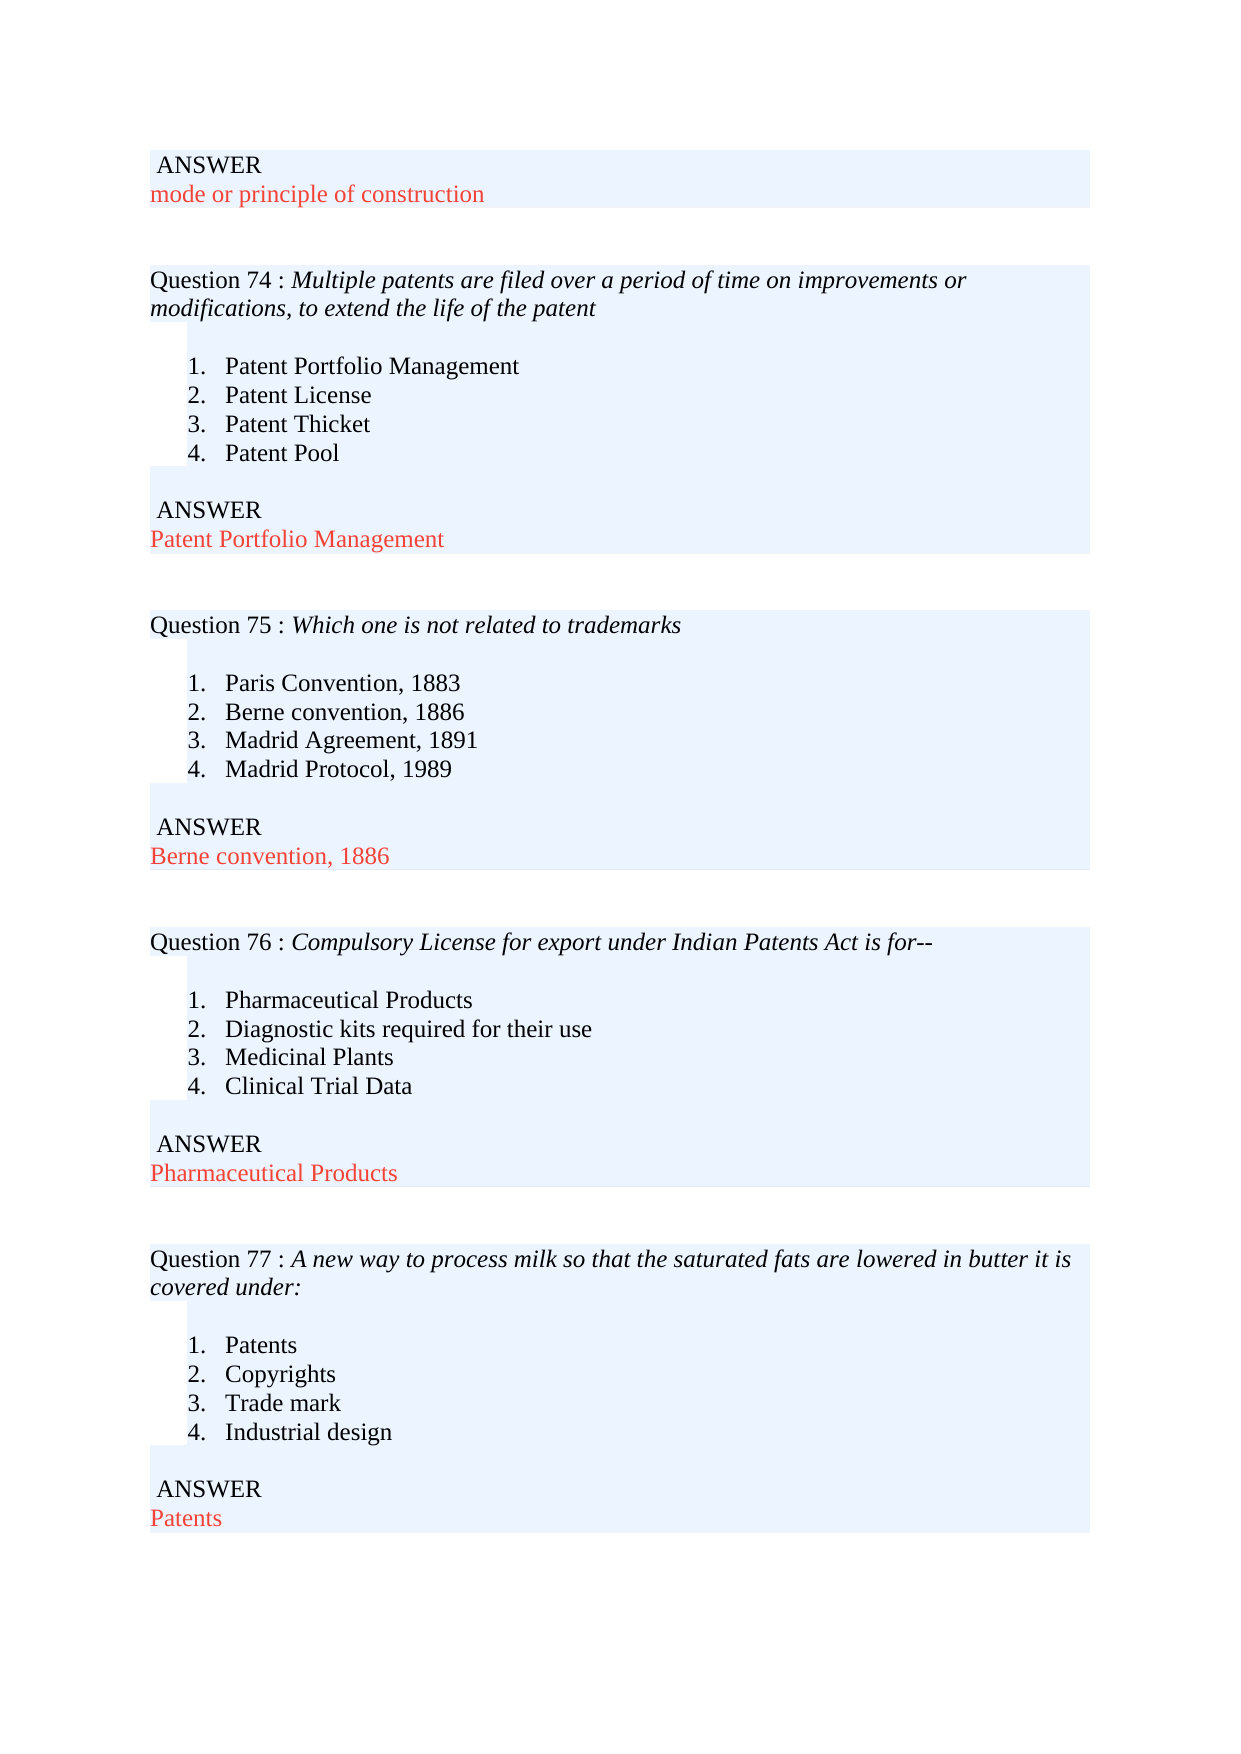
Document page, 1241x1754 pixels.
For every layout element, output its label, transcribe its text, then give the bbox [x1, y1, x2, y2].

list Copyrights [187, 1359, 1090, 1388]
list Clinical Trial Data [187, 1071, 1090, 1100]
text Patents [150, 1503, 1090, 1532]
list Trade mark [187, 1388, 1090, 1417]
list Patent Thicket [187, 409, 1090, 438]
text Patent Portfolio Management [150, 524, 1090, 553]
list Industrial design [187, 1417, 1090, 1445]
text ANSWER [150, 150, 1090, 179]
text Question 76 : Compulsory License for export under Indian Patents Act is for-- [150, 927, 1090, 956]
list Diagnostic kits required for their use [187, 1014, 1090, 1042]
text Question 74 : Multiple patents are filed over a period of time on improvements or modifications, to extend the life of the patent [150, 265, 1090, 322]
text ANSWER [150, 496, 1090, 524]
text ANSWER [150, 1474, 1090, 1503]
list Patent Portfolio Management [187, 351, 1090, 380]
text Question 75 : Which one is not related to trademarks [150, 610, 1090, 639]
list Patent Pool [187, 438, 1090, 466]
list Madrid Agreement, 1891 [187, 726, 1090, 754]
text Question 77 : A new way to process milk so that the saturated fats are lowered in butter it is covered under: [150, 1244, 1090, 1301]
list Berne convention, 1886 [187, 697, 1090, 726]
text mode or principle of construction [150, 179, 1090, 207]
text Pharmaceutical Products [150, 1158, 1090, 1186]
list Medicinal Plants [187, 1042, 1090, 1071]
list Paris Convention, 1883 [187, 668, 1090, 697]
list Pharmaceutical Products [187, 985, 1090, 1014]
list Patent License [187, 380, 1090, 409]
list Madrid Protocol, 1989 [187, 754, 1090, 783]
text Berne convention, 1886 [150, 841, 1090, 869]
text ANSWER [150, 1129, 1090, 1158]
list Patents [187, 1330, 1090, 1359]
text ANSWER [150, 812, 1090, 841]
